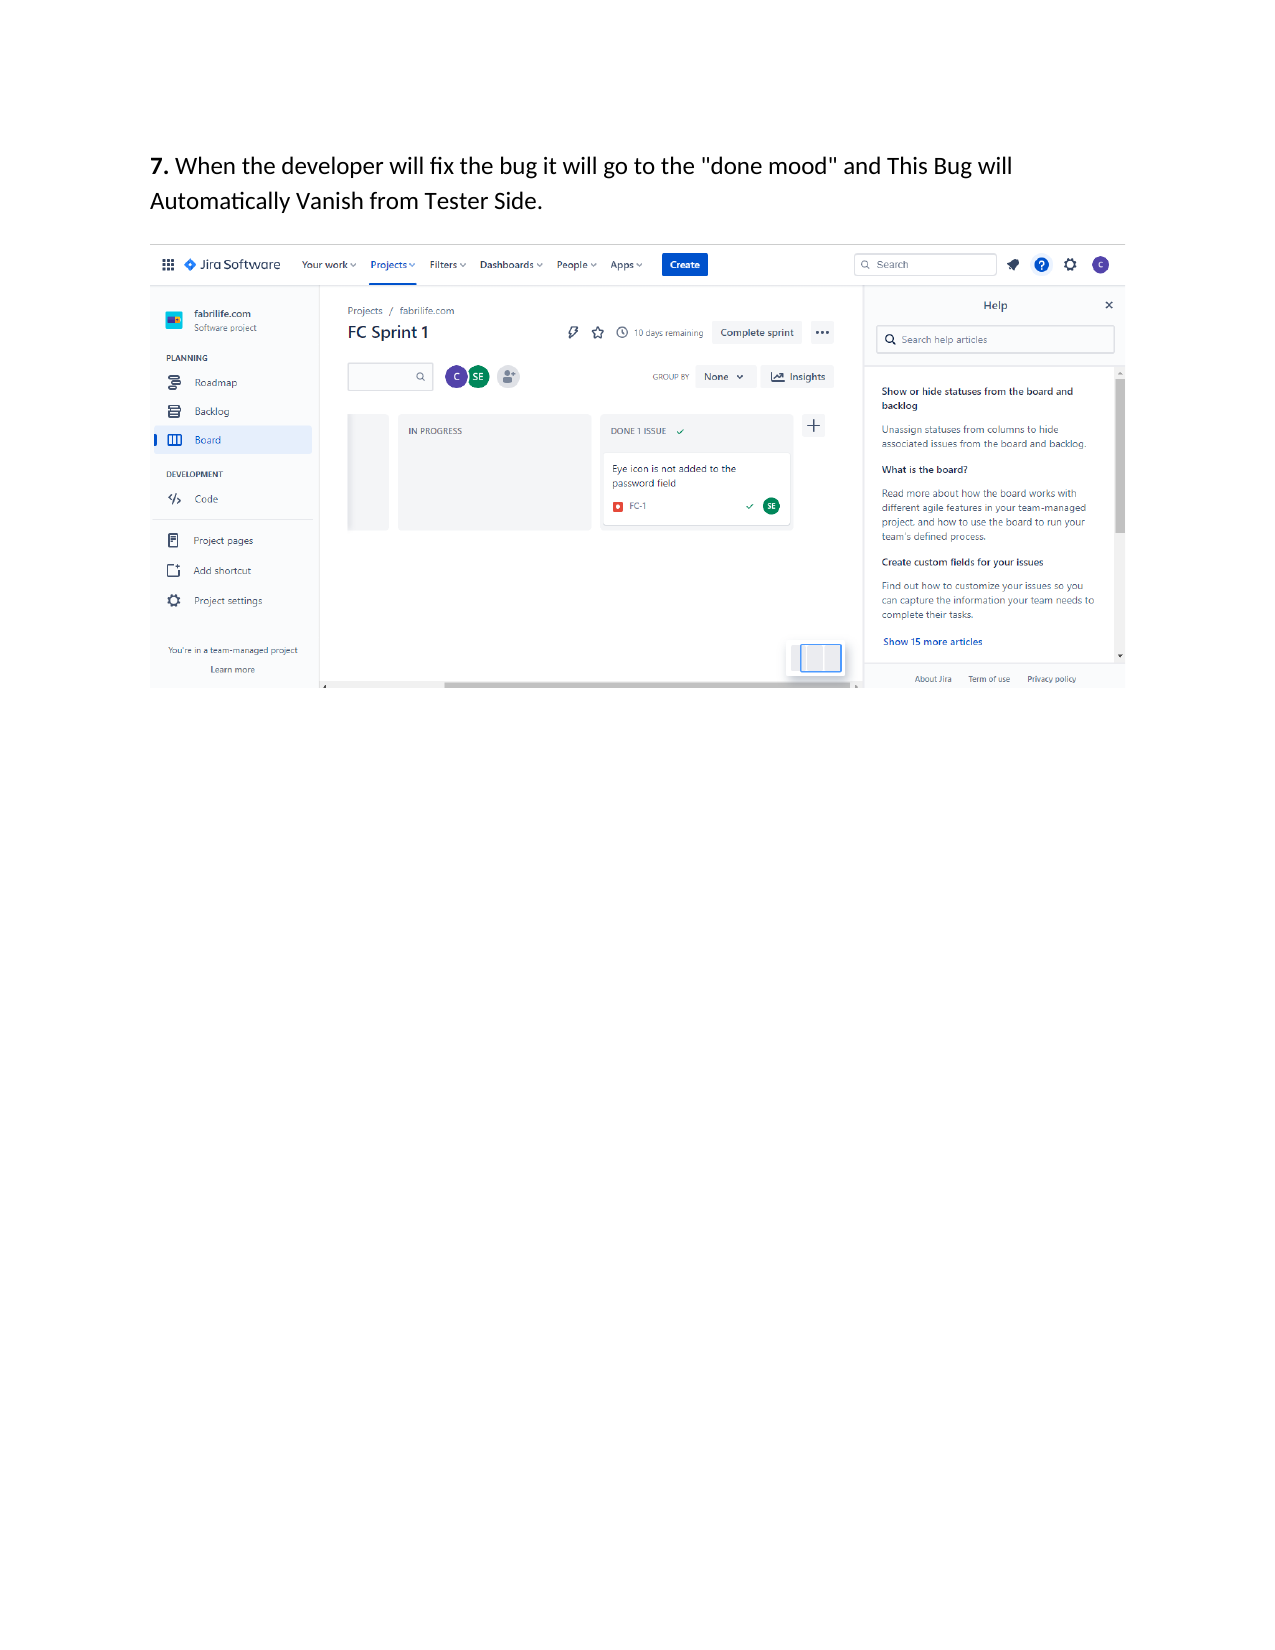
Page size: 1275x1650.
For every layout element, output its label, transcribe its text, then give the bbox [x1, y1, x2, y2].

text 7. When the developer will fix the bug it will go to the "done mood" and This Bug will Automatically Vanish from Tester Side. [150, 150, 1125, 216]
picture [150, 240, 1125, 688]
